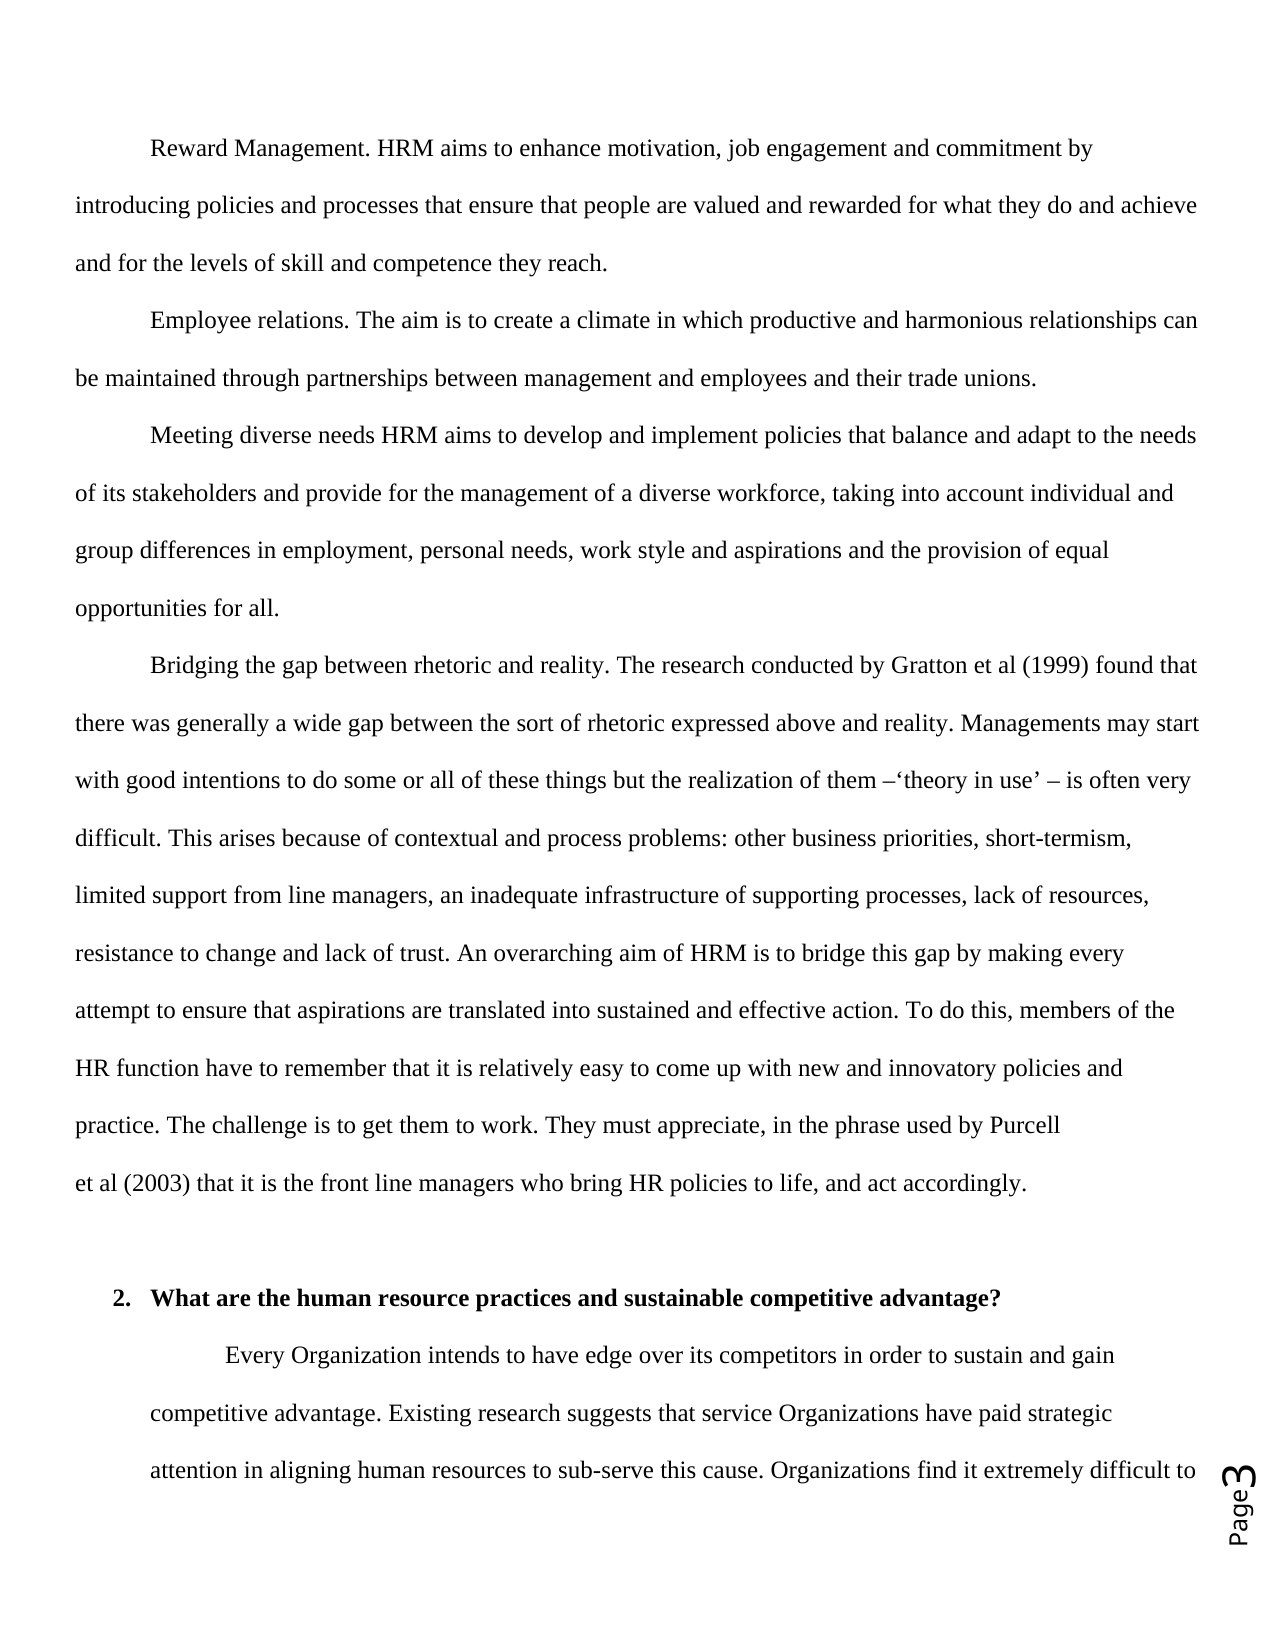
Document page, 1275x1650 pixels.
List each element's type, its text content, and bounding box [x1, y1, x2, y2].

text Bridging the gap between rhetoric and reality. The research conducted by Gratton et al (1999) found that there was generally a wide gap between the sort of rhetoric expressed above and reality. Managements may start with good intentions to do some or all of these things but the realization of them –‘theory in use’ – is often very difficult. This arises because of contextual and process problems: other business priorities, short-termism, limited support from line managers, an inadequate infrastructure of supporting processes, lack of resources, resistance to change and lack of trust. An overarching aim of HRM is to bridge this gap by making every attempt to ensure that aspirations are translated into sustained and effective action. To do this, members of the HR function have to remember that it is relatively easy to come up with new and innovatory policies and practice. The challenge is to get them to work. They must appreciate, in the phrase used by Purcell [75, 650, 1200, 1139]
text Meeting diverse needs HRM aims to develop and implement policies that balance and adapt to the needs of its stakeholders and provide for the management of a diverse workforce, taking into account individual and group differences in employment, personal needs, work style and aspirations and the provision of equal opportunities for all. [75, 420, 1200, 622]
text et al (2003) that it is the front line managers who bring HR policies to life, and act accordingly. [75, 1168, 1200, 1197]
text Employee relations. The aim is to create a climate in which productive and harmonious relationships can be maintained through partnerships between management and employees and their trade unions. [75, 305, 1200, 392]
text Reward Management. HRM aims to enhance motivation, job engagement and commitment by introducing policies and processes that ensure that people are valued and rewarded for what they do and achieve and for the levels of skill and competence they reach. [75, 133, 1200, 277]
list What are the human resource practices and sustainable competitive advantage? [112, 1283, 1200, 1312]
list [150, 1340, 1200, 1484]
